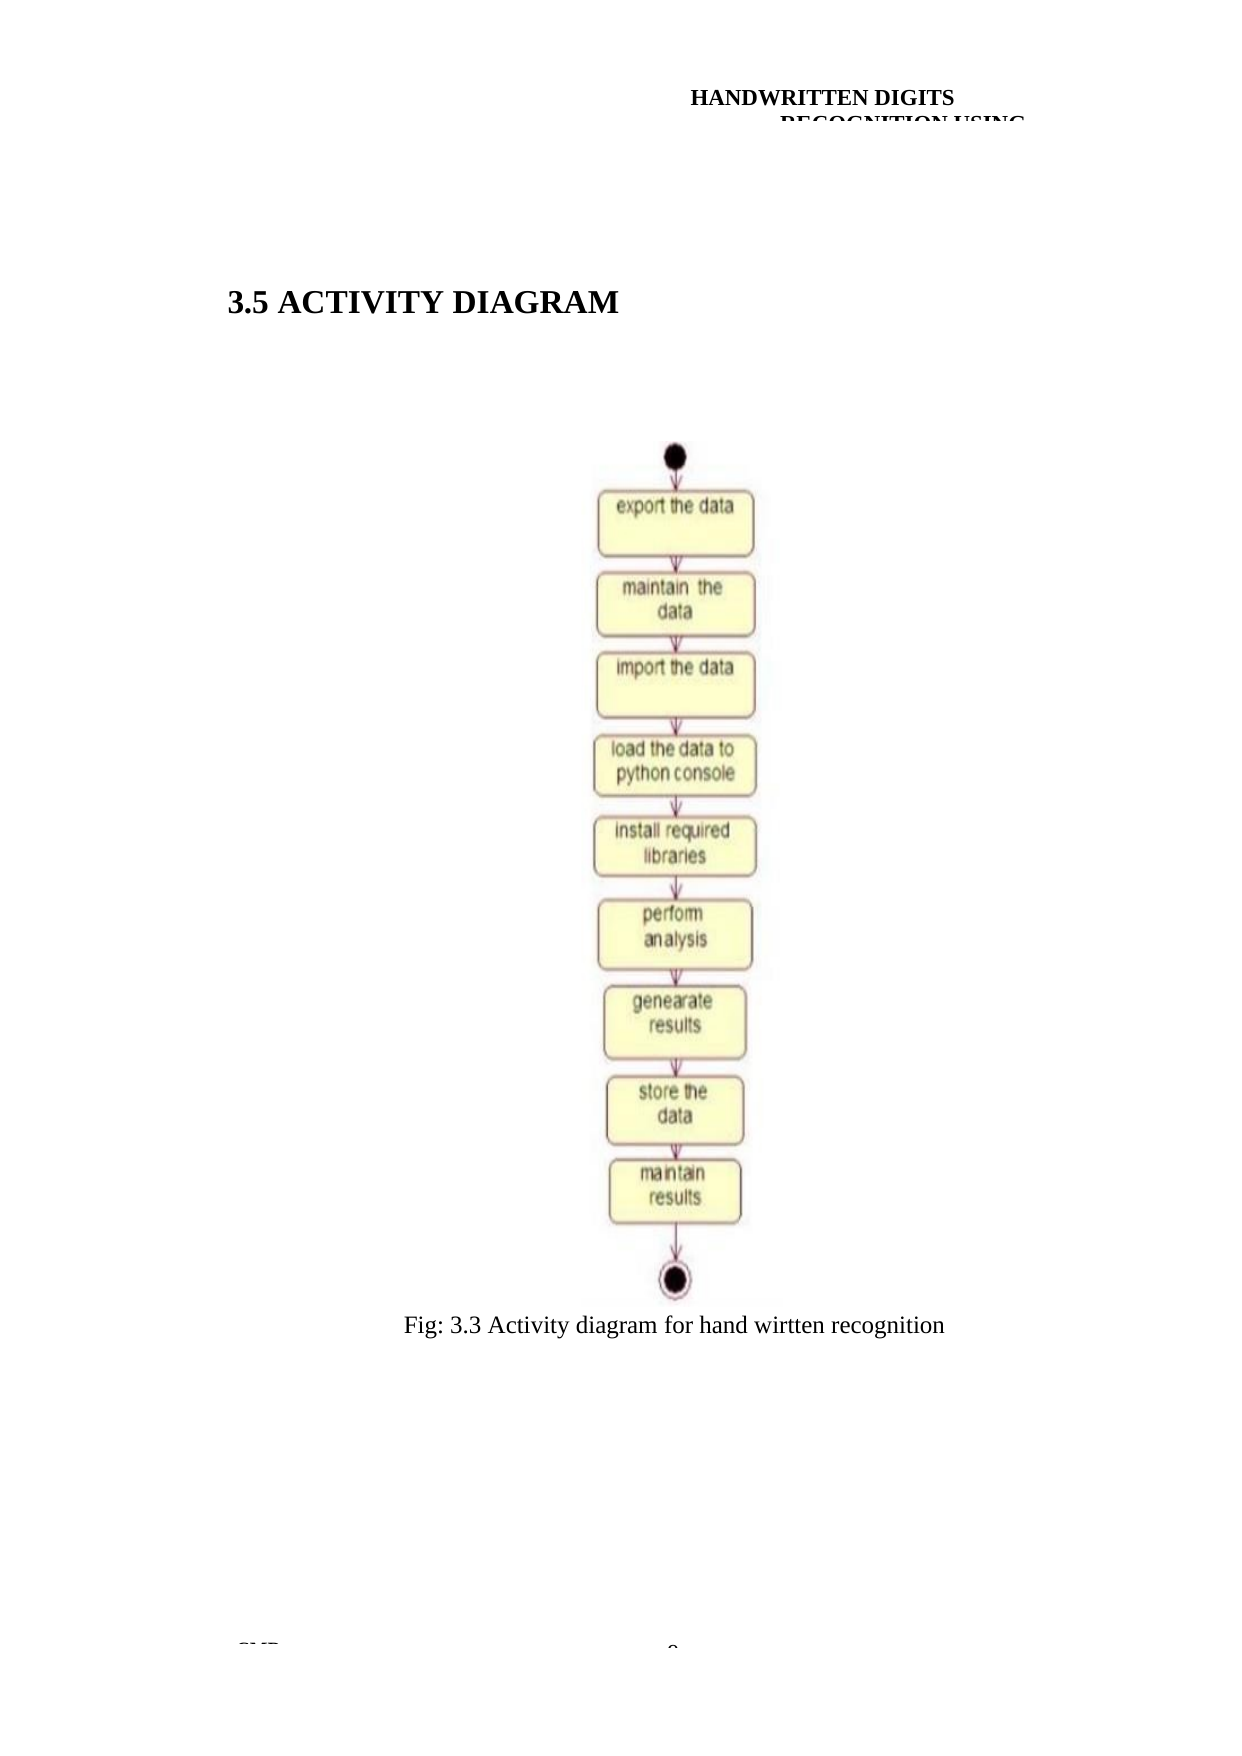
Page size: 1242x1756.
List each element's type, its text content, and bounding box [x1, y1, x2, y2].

text Fig: 3.3 Activity diagram for hand wirtten recognition [183, 441, 1165, 1339]
picture [581, 441, 783, 1307]
subtitle ACTIVITY DIAGRAM [227, 283, 1202, 321]
